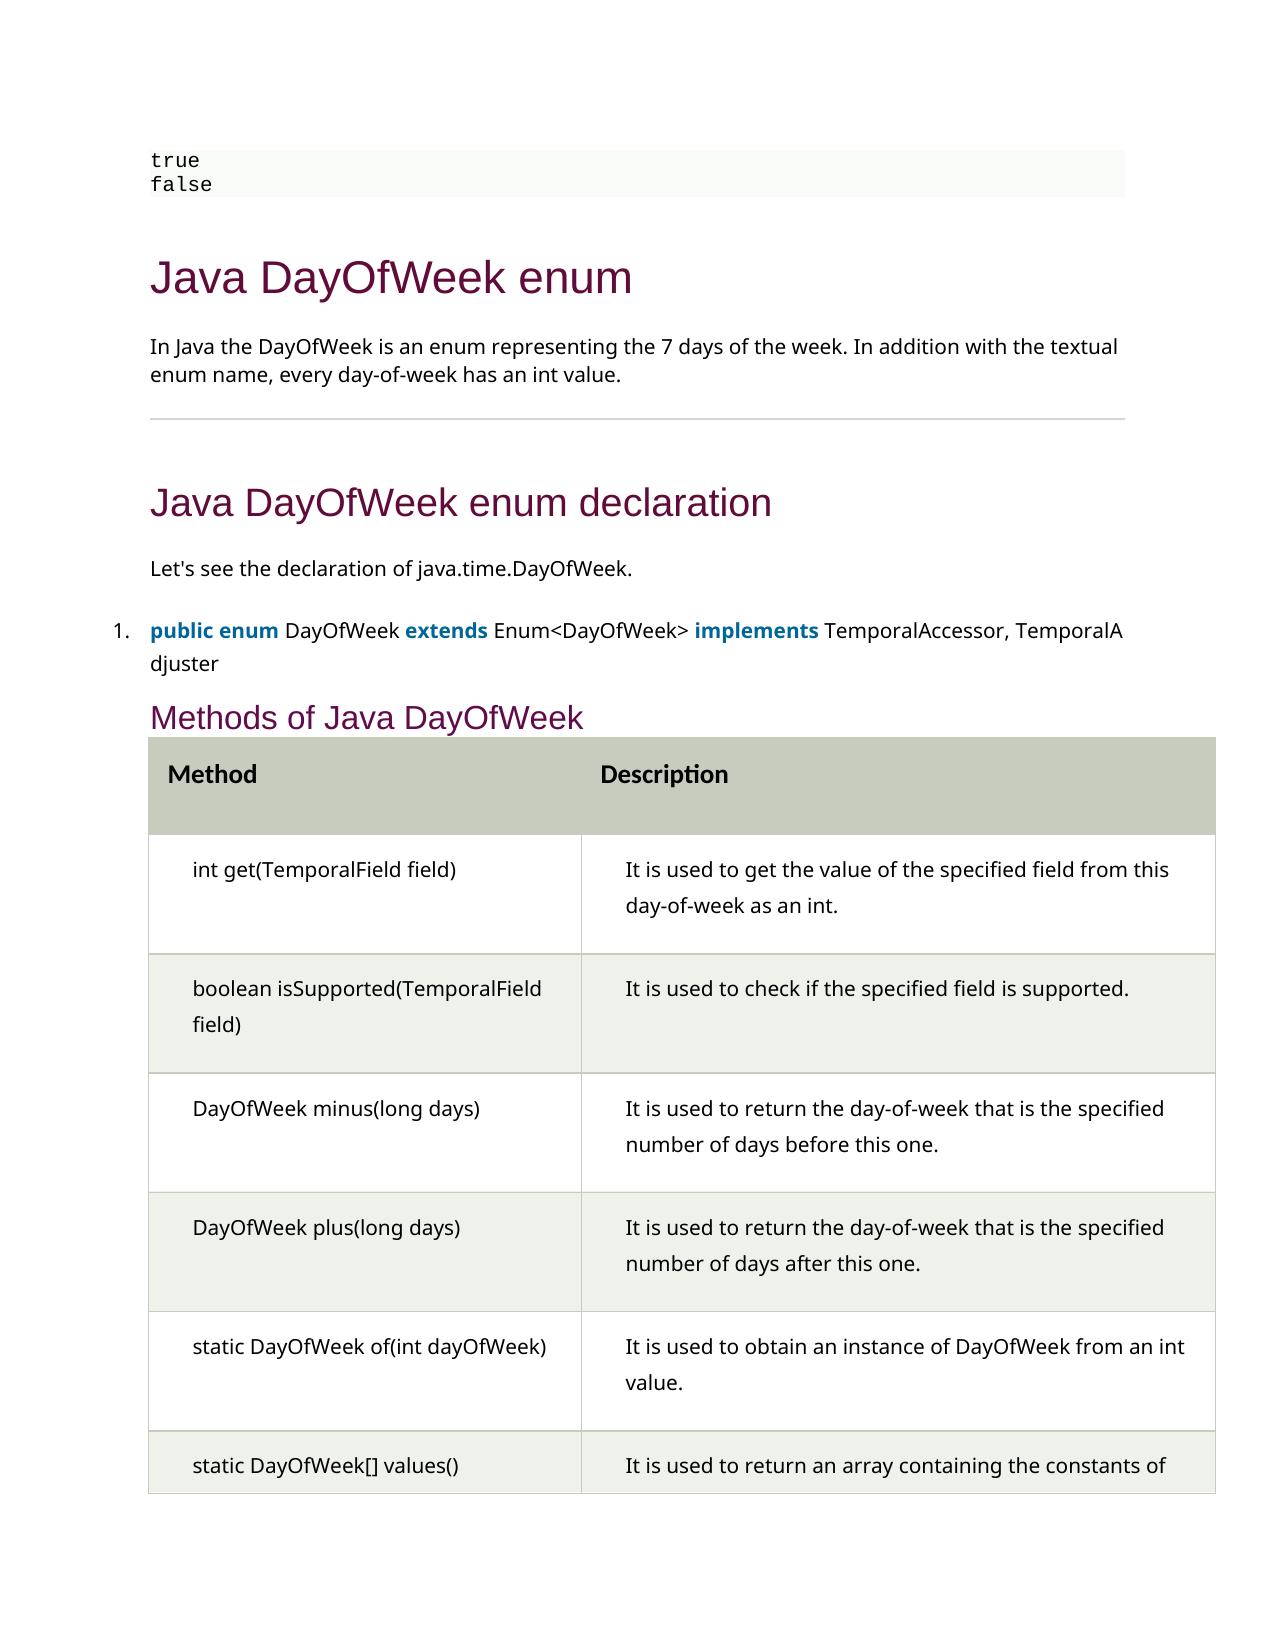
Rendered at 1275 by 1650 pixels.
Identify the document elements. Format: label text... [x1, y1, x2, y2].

text Let's see the declaration of java.time.DayOfWeek. [150, 554, 1125, 583]
text false [150, 174, 1125, 197]
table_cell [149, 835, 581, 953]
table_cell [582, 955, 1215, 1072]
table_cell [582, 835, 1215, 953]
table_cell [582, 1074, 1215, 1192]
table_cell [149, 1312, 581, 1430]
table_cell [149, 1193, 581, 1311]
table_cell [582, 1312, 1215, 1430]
subtitle Methods of Java DayOfWeek [150, 698, 1125, 737]
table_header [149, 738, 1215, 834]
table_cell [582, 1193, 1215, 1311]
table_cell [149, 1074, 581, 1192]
text true [150, 150, 1125, 174]
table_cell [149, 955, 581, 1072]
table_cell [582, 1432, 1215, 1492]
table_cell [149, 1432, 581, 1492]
subtitle Java DayOfWeek enum [150, 250, 1125, 303]
text In Java the DayOfWeek is an enum representing the 7 days of the week. In addition with the textual enum name, every day-of-week has an int value. [150, 332, 1125, 389]
subtitle Java DayOfWeek enum declaration [150, 479, 1125, 525]
list public enum DayOfWeek extends Enum<DayOfWeek> implements TemporalAccessor, TemporalAdjuster [112, 612, 1125, 678]
